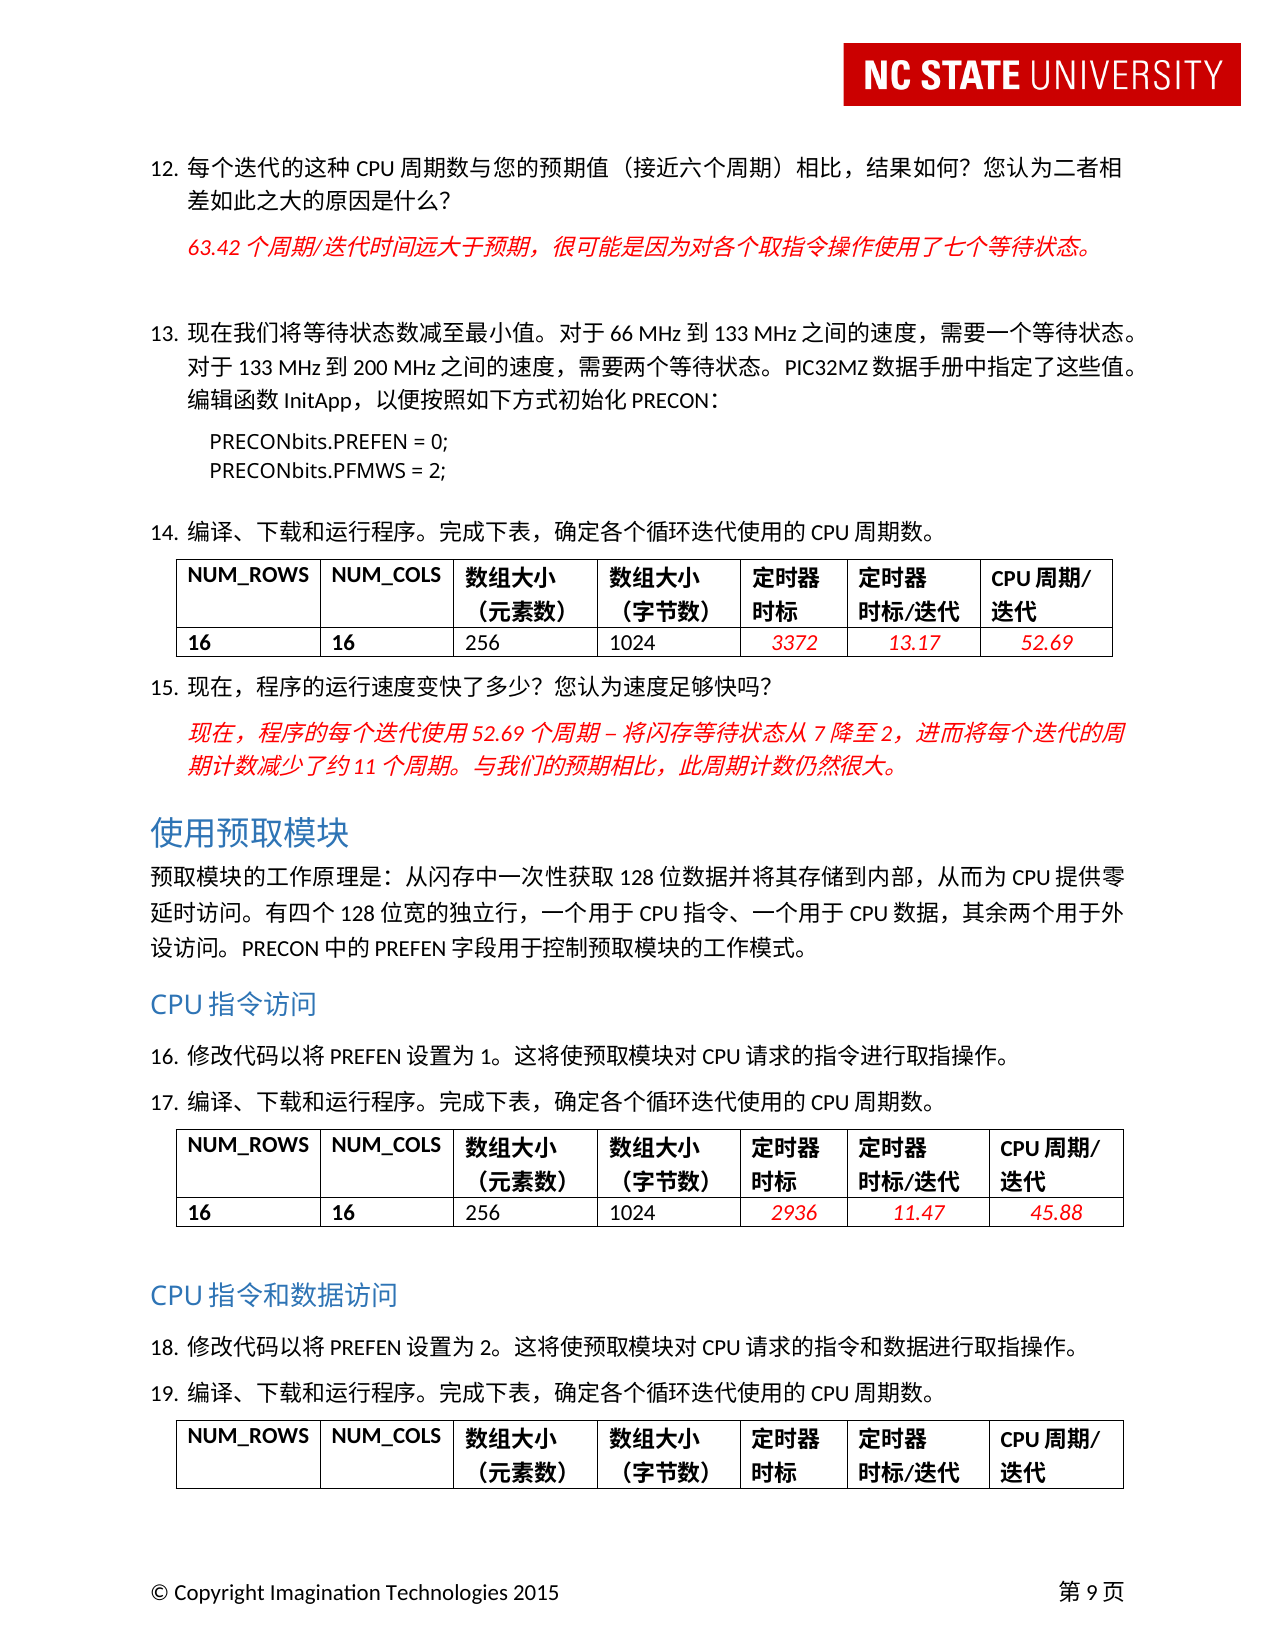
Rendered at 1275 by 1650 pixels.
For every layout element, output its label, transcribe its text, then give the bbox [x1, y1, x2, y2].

text 预取模块的工作原理是：从闪存中一次性获取128位数据并将其存储到内部，从而为CPU提供零延时访问。有四个128位宽的独立行，一个用于CPU指令、一个用于CPU数据，其余两个用于外设访问。PRECON中的PREFEN字段用于控制预取模块的工作模式。 [150, 858, 1125, 963]
table_cell 11.47 [848, 1198, 989, 1226]
text 现在，程序的每个迭代使用52.69个周期 – 将闪存等待状态从7降至2，进而将每个迭代的周期计数减少了约11个周期。与我们的预期相比，此周期计数仍然很大。 [187, 715, 1125, 781]
table_header CPU周期/迭代 [990, 1421, 1123, 1488]
table_cell 1024 [598, 628, 740, 656]
subtitle CPU指令访问 [150, 983, 1125, 1022]
table_header 定时器 时标/迭代 [848, 560, 980, 627]
table_cell 16 [177, 628, 320, 656]
table_header 定时器 时标/迭代 [848, 1421, 989, 1488]
table_header 数组大小（字节数） [598, 560, 740, 627]
text 修改代码以将PREFEN设置为2。这将使预取模块对CPU请求的指令和数据进行取指操作。 [150, 1329, 1125, 1362]
table_cell 16 [321, 628, 453, 656]
text 编译、下载和运行程序。完成下表，确定各个循环迭代使用的CPU周期数。 [150, 513, 1125, 547]
table_cell 2936 [741, 1198, 847, 1226]
text 63.42个周期/迭代时间远大于预期，很可能是因为对各个取指令操作使用了七个等待状态。 [187, 229, 1125, 262]
text PRECONbits.PFMWS = 2; [187, 456, 1125, 484]
table_cell 256 [454, 628, 597, 656]
table_header NUM_COLS [321, 1130, 453, 1197]
picture [843, 43, 1241, 106]
subtitle 使用预取模块 [150, 806, 1125, 855]
table_header NUM_ROWS [177, 1130, 320, 1197]
table_header 数组大小（元素数） [454, 560, 597, 627]
table_header NUM_COLS [321, 1421, 453, 1488]
table_header NUM_ROWS [177, 560, 320, 627]
table_header NUM_ROWS [177, 1421, 320, 1488]
text 编译、下载和运行程序。完成下表，确定各个循环迭代使用的CPU周期数。 [150, 1083, 1125, 1117]
subtitle CPU指令和数据访问 [150, 1274, 1125, 1313]
table_header CPU周期/迭代 [981, 560, 1112, 627]
table_header 数组大小（字节数） [598, 1130, 740, 1197]
text 编译、下载和运行程序。完成下表，确定各个循环迭代使用的CPU周期数。 [150, 1374, 1125, 1408]
table_header NUM_COLS [321, 560, 453, 627]
table_header 定时器时标 [741, 1421, 847, 1488]
table_header 定时器时标 [741, 1130, 847, 1197]
table_header 定时器时标 [741, 560, 847, 627]
table_cell 45.88 [990, 1198, 1123, 1226]
table_header CPU周期/迭代 [990, 1130, 1123, 1197]
text 修改代码以将PREFEN设置为1。这将使预取模块对CPU请求的指令进行取指操作。 [150, 1038, 1125, 1071]
table_cell 1024 [598, 1198, 740, 1226]
text 现在，程序的运行速度变快了多少？您认为速度足够快吗？ [150, 669, 1125, 702]
text PRECONbits.PREFEN = 0; [187, 427, 1125, 456]
table_header 数组大小（字节数） [598, 1421, 740, 1488]
text 每个迭代的这种CPU周期数与您的预期值（接近六个周期）相比，结果如何？您认为二者相差如此之大的原因是什么？ [150, 150, 1125, 216]
table_cell 13.17 [848, 628, 980, 656]
table_cell 16 [177, 1198, 320, 1226]
table_cell 16 [321, 1198, 453, 1226]
table_header 数组大小（元素数） [454, 1130, 597, 1197]
table_cell 3372 [741, 628, 847, 656]
table_header 数组大小（元素数） [454, 1421, 597, 1488]
table_header 定时器 时标/迭代 [848, 1130, 989, 1197]
table_cell 256 [454, 1198, 597, 1226]
table_cell 52.69 [981, 628, 1112, 656]
text 现在我们将等待状态数减至最小值。对于66 MHz到133 MHz之间的速度，需要一个等待状态。对于133 MHz到200 MHz之间的速度，需要两个等待状态。PIC32MZ数据手册中指定了这些值。编辑函数InitApp，以便按照如下方式初始化PRECON： [150, 315, 1125, 415]
